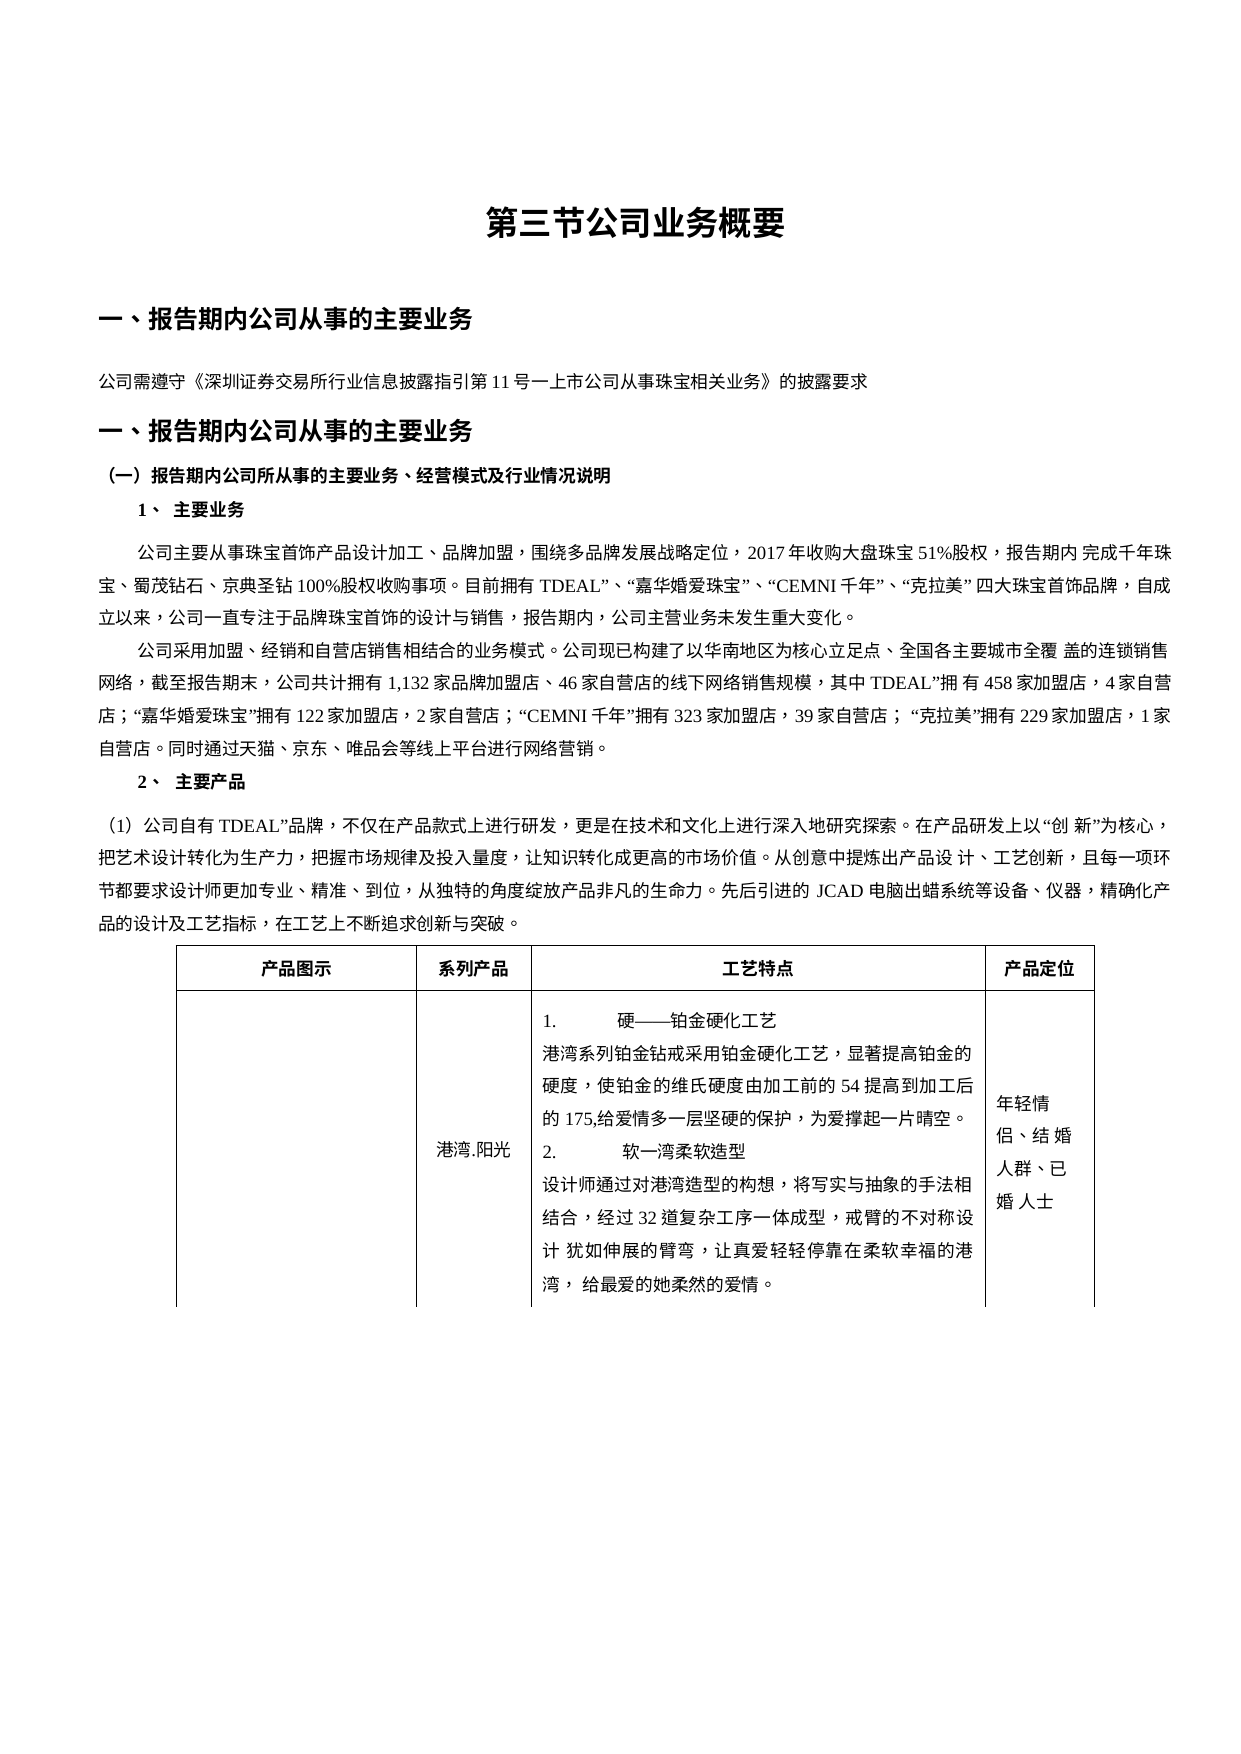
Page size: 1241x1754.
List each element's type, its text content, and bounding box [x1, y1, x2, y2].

subtitle 一、报告期内公司从事的主要业务 [98, 301, 1172, 335]
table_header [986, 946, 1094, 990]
subtitle 第三节公司业务概要 [98, 199, 1172, 245]
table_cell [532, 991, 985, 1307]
text 一、报告期内公司从事的主要业务 [98, 414, 1172, 448]
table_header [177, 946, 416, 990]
text 公司需遵守《深圳证券交易所行业信息披露指引第11号一上市公司从事珠宝相关业务》的披露要求 [98, 362, 1172, 395]
text 2、 主要产品 [98, 770, 1172, 794]
text 公司主要从事珠宝首饰产品设计加工、品牌加盟，围绕多品牌发展战略定位，2017年收购大盘珠宝51%股权，报告期内 完成千年珠宝、蜀茂钻石、京典圣钻100%股权收购事项。目前拥有TDEAL”、“嘉华婚爱珠宝”、“CEMNI千年”、“克拉美” 四大珠宝首饰品牌，自成立以来，公司一直专注于品牌珠宝首饰的设计与销售，报告期内，公司主营业务未发生重大变化。 [98, 533, 1172, 631]
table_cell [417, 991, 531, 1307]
text 1、 主要业务 [98, 497, 1172, 521]
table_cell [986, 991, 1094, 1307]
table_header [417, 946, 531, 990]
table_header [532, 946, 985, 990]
text （一）报告期内公司所从事的主要业务、经营模式及行业情况说明 [98, 456, 1172, 489]
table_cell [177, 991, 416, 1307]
text 公司采用加盟、经销和自营店销售相结合的业务模式。公司现已构建了以华南地区为核心立足点、全国各主要城市全覆 盖的连锁销售网络，截至报告期末，公司共计拥有1,132家品牌加盟店、46家自营店的线下网络销售规模，其中TDEAL”拥 有458家加盟店，4家自营店；“嘉华婚爱珠宝”拥有122家加盟店，2家自营店；“CEMNI千年”拥有323家加盟店，39家自营店； “克拉美”拥有229家加盟店，1家自营店。同时通过天猫、京东、唯品会等线上平台进行网络营销。 [98, 631, 1172, 762]
text （1）公司自有TDEAL”品牌，不仅在产品款式上进行研发，更是在技术和文化上进行深入地研究探索。在产品研发上以“创 新”为核心，把艺术设计转化为生产力，把握市场规律及投入量度，让知识转化成更高的市场价值。从创意中提炼出产品设 计、工艺创新，且每一项环节都要求设计师更加专业、精准、到位，从独特的角度绽放产品非凡的生命力。先后引进的JCAD 电脑出蜡系统等设备、仪器，精确化产品的设计及工艺指标，在工艺上不断追求创新与突破。 [98, 806, 1172, 937]
